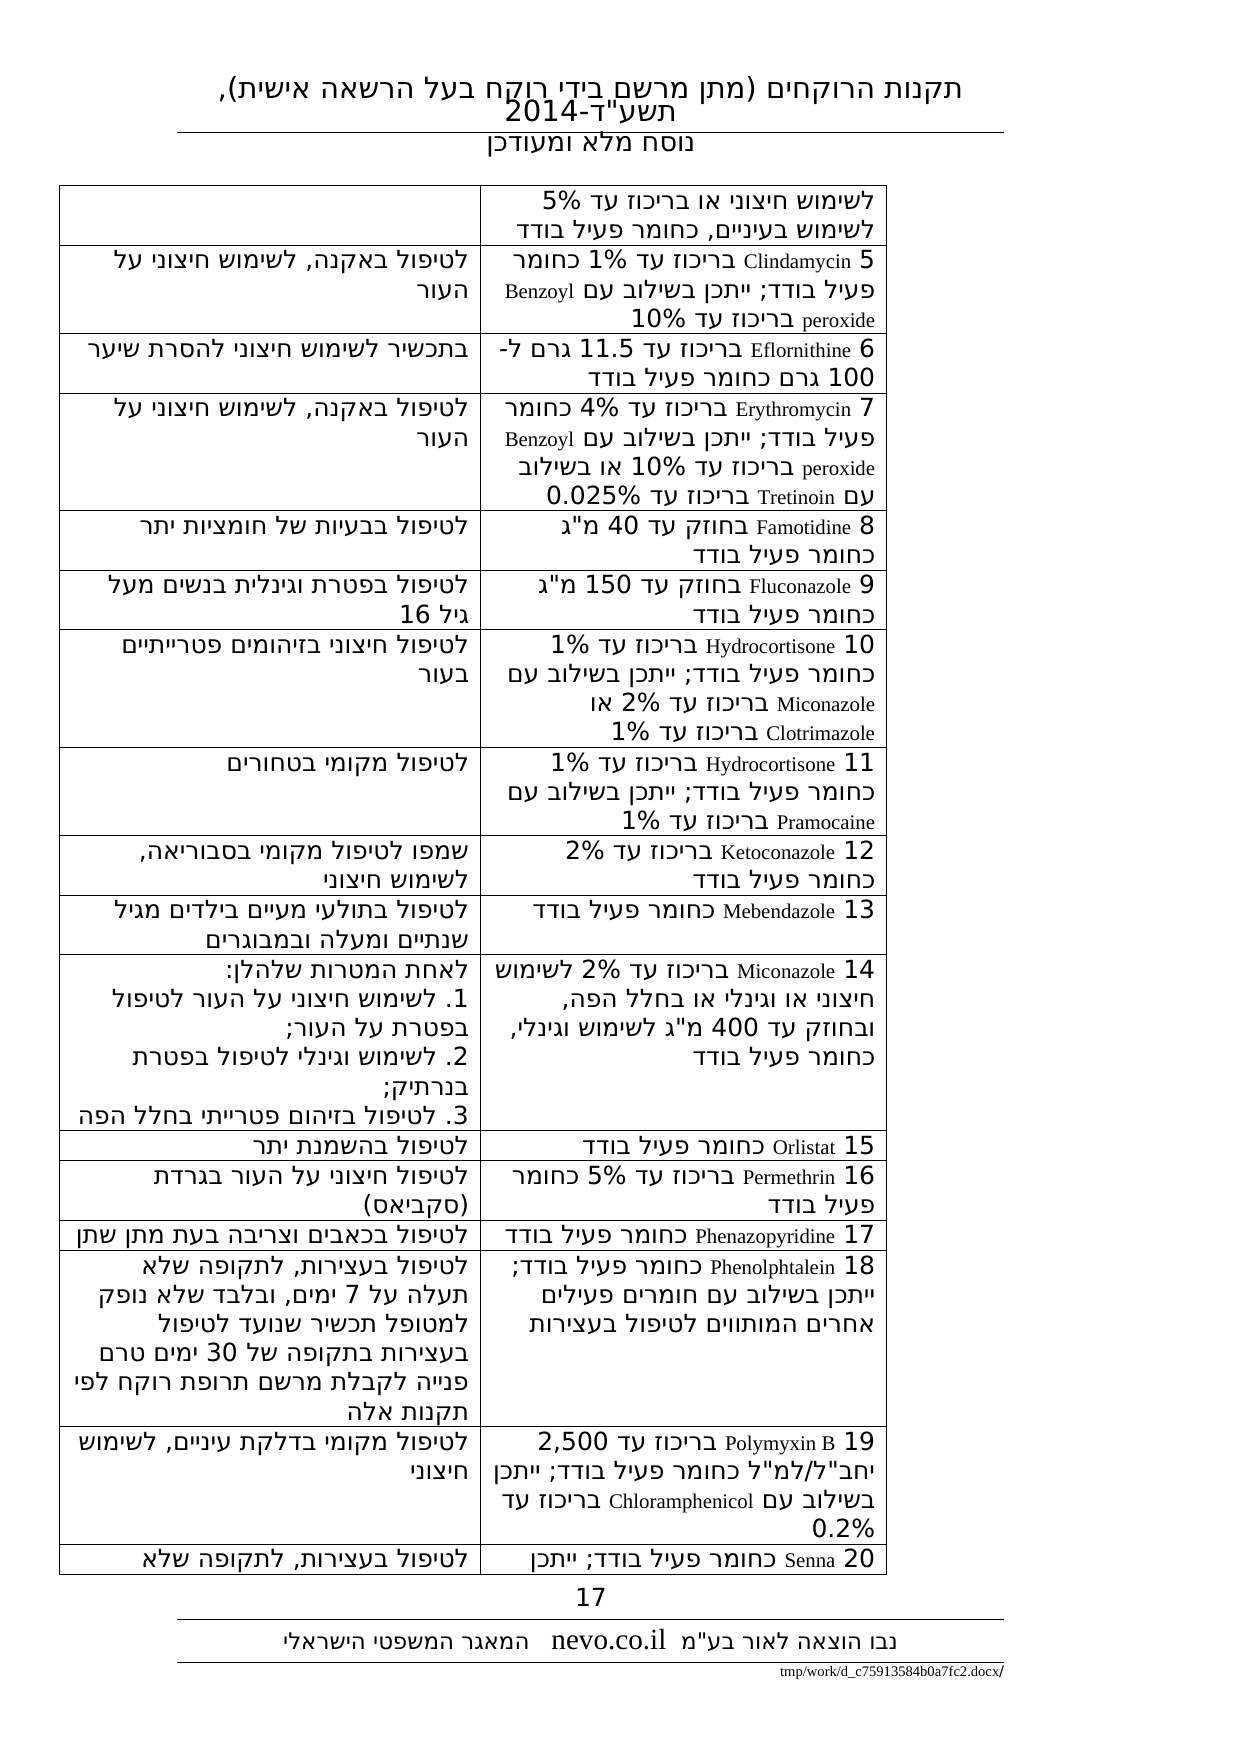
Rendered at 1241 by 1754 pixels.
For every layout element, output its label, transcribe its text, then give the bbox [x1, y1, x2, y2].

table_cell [481, 186, 886, 245]
table_cell 11 Hydrocortisone בריכוז עד 1% כחומר פעיל בודד; ייתכן בשילוב עם Pramocaine בריכוז עד 1% [481, 748, 886, 835]
table_cell בתכשיר לשימוש חיצוני להסרת שיער [60, 334, 480, 393]
table_cell לטיפול חיצוני בזיהומים פטרייתיים בעור [60, 630, 480, 747]
table_cell 16 Permethrin בריכוז עד 5% כחומר פעיל בודד [481, 1161, 886, 1220]
table_cell לטיפול בכאבים וצריבה בעת מתן שתן [60, 1221, 480, 1250]
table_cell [481, 1545, 886, 1574]
table_cell לטיפול באקנה, לשימוש חיצוני על העור [60, 246, 480, 333]
table_cell 13 Mebendazole כחומר פעיל בודד [481, 896, 886, 954]
table_cell לטיפול מקומי בטחורים [60, 748, 480, 835]
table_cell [60, 186, 480, 245]
table_cell 7 Erythromycin בריכוז עד 4% כחומר פעיל בודד; ייתכן בשילוב עם Benzoyl peroxide בריכוז עד 10% או בשילוב עם Tretinoin בריכוז עד 0.025% [481, 394, 886, 510]
table_cell 6 Eflornithine בריכוז עד 11.5 גרם ל-100 גרם כחומר פעיל בודד [481, 334, 886, 393]
table_cell לטיפול בתולעי מעיים בילדים מגיל שנתיים ומעלה ובמבוגרים [60, 896, 480, 954]
table_cell לטיפול בפטרת וגינלית בנשים מעל גיל 16 [60, 571, 480, 629]
table_cell לטיפול מקומי בדלקת עיניים, לשימוש חיצוני [60, 1427, 480, 1544]
table_cell 5 Clindamycin בריכוז עד 1% כחומר פעיל בודד; ייתכן בשילוב עם Benzoyl peroxide בריכוז עד 10% [481, 246, 886, 333]
table_cell 8 Famotidine בחוזק עד 40 מ"ג כחומר פעיל בודד [481, 511, 886, 570]
table_cell לטיפול בהשמנת יתר [60, 1131, 480, 1160]
table_cell 12 Ketoconazole בריכוז עד 2% כחומר פעיל בודד [481, 836, 886, 895]
table_cell 9 Fluconazole בחוזק עד 150 מ"ג כחומר פעיל בודד [481, 571, 886, 629]
table_cell 15 Orlistat כחומר פעיל בודד [481, 1131, 886, 1160]
table_cell לאחת המטרות שלהלן: 1. לשימוש חיצוני על העור לטיפול בפטרת על העור; 2. לשימוש וגינלי לטיפול בפטרת בנרתיק; 3. לטיפול בזיהום פטרייתי בחלל הפה [60, 955, 480, 1130]
table_cell 18 Phenolphtalein כחומר פעיל בודד; ייתכן בשילוב עם חומרים פעילים אחרים המותווים לטיפול בעצירות [481, 1251, 886, 1426]
table_cell לטיפול באקנה, לשימוש חיצוני על העור [60, 394, 480, 510]
table_cell שמפו לטיפול מקומי בסבוריאה, לשימוש חיצוני [60, 836, 480, 895]
table_cell 17 Phenazopyridine כחומר פעיל בודד [481, 1221, 886, 1250]
table_cell לטיפול בבעיות של חומציות יתר [60, 511, 480, 570]
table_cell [60, 1545, 480, 1574]
table_cell 19 Polymyxin B בריכוז עד 2,500 יחב"ל/למ"ל כחומר פעיל בודד; ייתכן בשילוב עם Chloramphenicol בריכוז עד 0.2% [481, 1427, 886, 1544]
table_cell 10 Hydrocortisone בריכוז עד 1% כחומר פעיל בודד; ייתכן בשילוב עם Miconazole בריכוז עד 2% או Clotrimazole בריכוז עד 1% [481, 630, 886, 747]
table_cell 14 Miconazole בריכוז עד 2% לשימוש חיצוני או וגינלי או בחלל הפה, ובחוזק עד 400 מ"ג לשימוש וגינלי, כחומר פעיל בודד [481, 955, 886, 1130]
table_cell לטיפול חיצוני על העור בגרדת (סקביאס) [60, 1161, 480, 1220]
